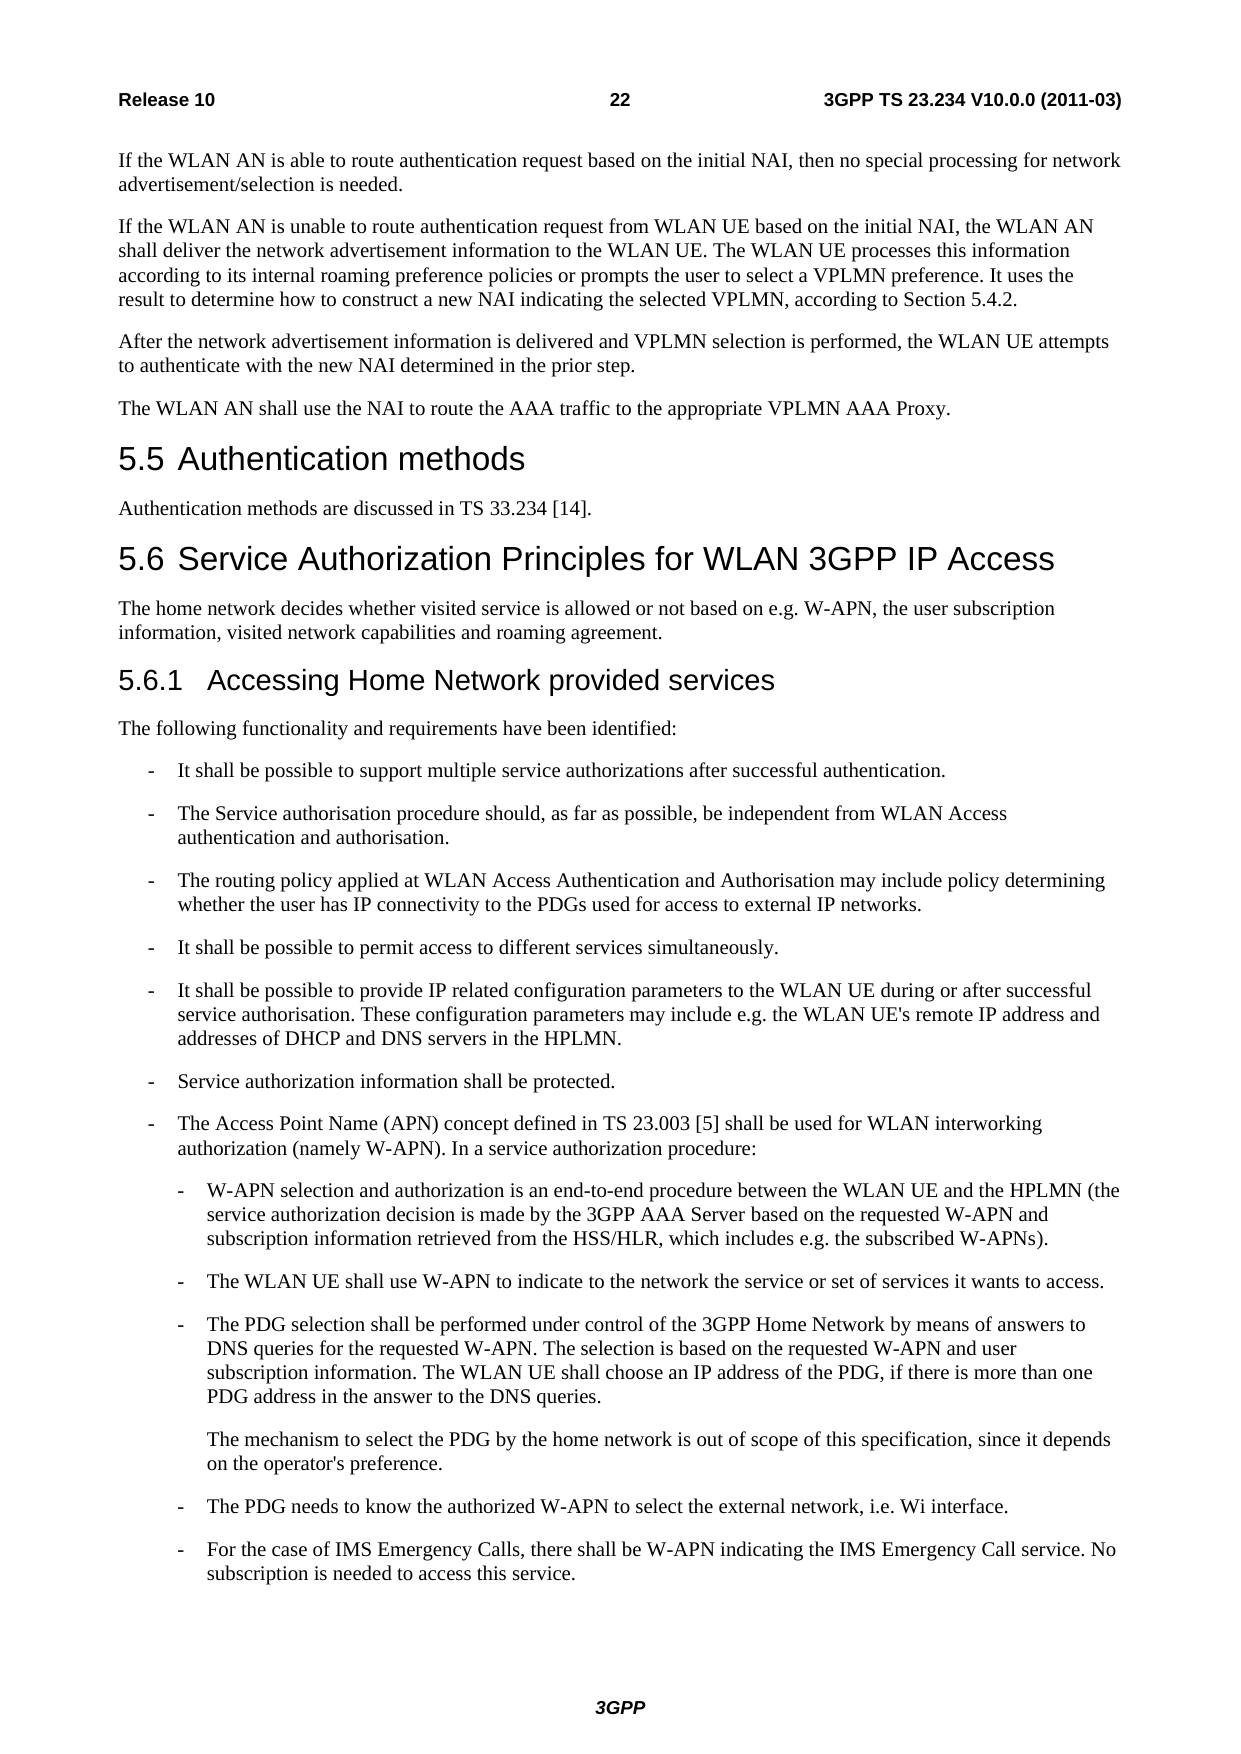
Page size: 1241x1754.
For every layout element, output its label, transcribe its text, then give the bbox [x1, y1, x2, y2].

text - The Access Point Name (APN) concept defined in TS 23.003 [5] shall be used for WLAN interworking authorization (namely W-APN). In a service authorization procedure: [148, 1111, 1122, 1159]
text Authentication methods are discussed in TS 33.234 [14]. [118, 496, 1122, 520]
text - W-APN selection and authorization is an end-to-end procedure between the WLAN UE and the HPLMN (the service authorization decision is made by the 3GPP AAA Server based on the requested W-APN and subscription information retrieved from the HSS/HLR, which includes e.g. the subscribed W-APNs). [177, 1178, 1122, 1250]
subtitle 5.5 Authentication methods [118, 439, 1122, 477]
text - It shall be possible to support multiple service authorizations after successful authentication. [148, 758, 1122, 782]
subtitle 5.6.1 Accessing Home Network provided services [118, 663, 1122, 697]
text After the network advertisement information is delivered and VPLMN selection is performed, the WLAN UE attempts to authenticate with the new NAI determined in the prior step. [118, 329, 1122, 377]
text If the WLAN AN is unable to route authentication request from WLAN UE based on the initial NAI, the WLAN AN shall deliver the network advertisement information to the WLAN UE. The WLAN UE processes this information according to its internal roaming preference policies or prompts the user to select a VPLMN preference. It uses the result to determine how to construct a new NAI indicating the selected VPLMN, according to Section 5.4.2. [118, 214, 1122, 311]
text If the WLAN AN is able to route authentication request based on the initial NAI, then no special processing for network advertisement/selection is needed. [118, 147, 1122, 196]
text - The WLAN UE shall use W-APN to indicate to the network the service or set of services it wants to access. [177, 1269, 1122, 1293]
text - The PDG selection shall be performed under control of the 3GPP Home Network by means of answers to DNS queries for the requested W-APN. The selection is based on the requested W-APN and user subscription information. The WLAN UE shall choose an IP address of the PDG, if there is more than one PDG address in the answer to the DNS queries. [177, 1312, 1122, 1408]
text - It shall be possible to permit access to different services simultaneously. [148, 935, 1122, 959]
subtitle 5.6 Service Authorization Principles for WLAN 3GPP IP Access [118, 539, 1122, 577]
text The mechanism to select the PDG by the home network is out of scope of this specification, since it depends on the operator's preference. [177, 1427, 1122, 1475]
text - The PDG needs to know the authorized W-APN to select the external network, i.e. Wi interface. [177, 1494, 1122, 1518]
text - Service authorization information shall be protected. [148, 1068, 1122, 1093]
text The following functionality and requirements have been identified: [118, 715, 1122, 739]
text The WLAN AN shall use the NAI to route the AAA traffic to the appropriate VPLMN AAA Proxy. [118, 396, 1122, 420]
text - It shall be possible to provide IP related configuration parameters to the WLAN UE during or after successful service authorisation. These configuration parameters may include e.g. the WLAN UE's remote IP address and addresses of DHCP and DNS servers in the HPLMN. [148, 978, 1122, 1050]
text - The routing policy applied at WLAN Access Authentication and Authorisation may include policy determining whether the user has IP connectivity to the PDGs used for access to external IP networks. [148, 868, 1122, 916]
text The home network decides whether visited service is allowed or not based on e.g. W-APN, the user subscription information, visited network capabilities and roaming agreement. [118, 596, 1122, 644]
text - The Service authorisation procedure should, as far as possible, be independent from WLAN Access authentication and authorisation. [148, 801, 1122, 849]
text - For the case of IMS Emergency Calls, there shall be W-APN indicating the IMS Emergency Call service. No subscription is needed to access this service. [177, 1537, 1122, 1585]
